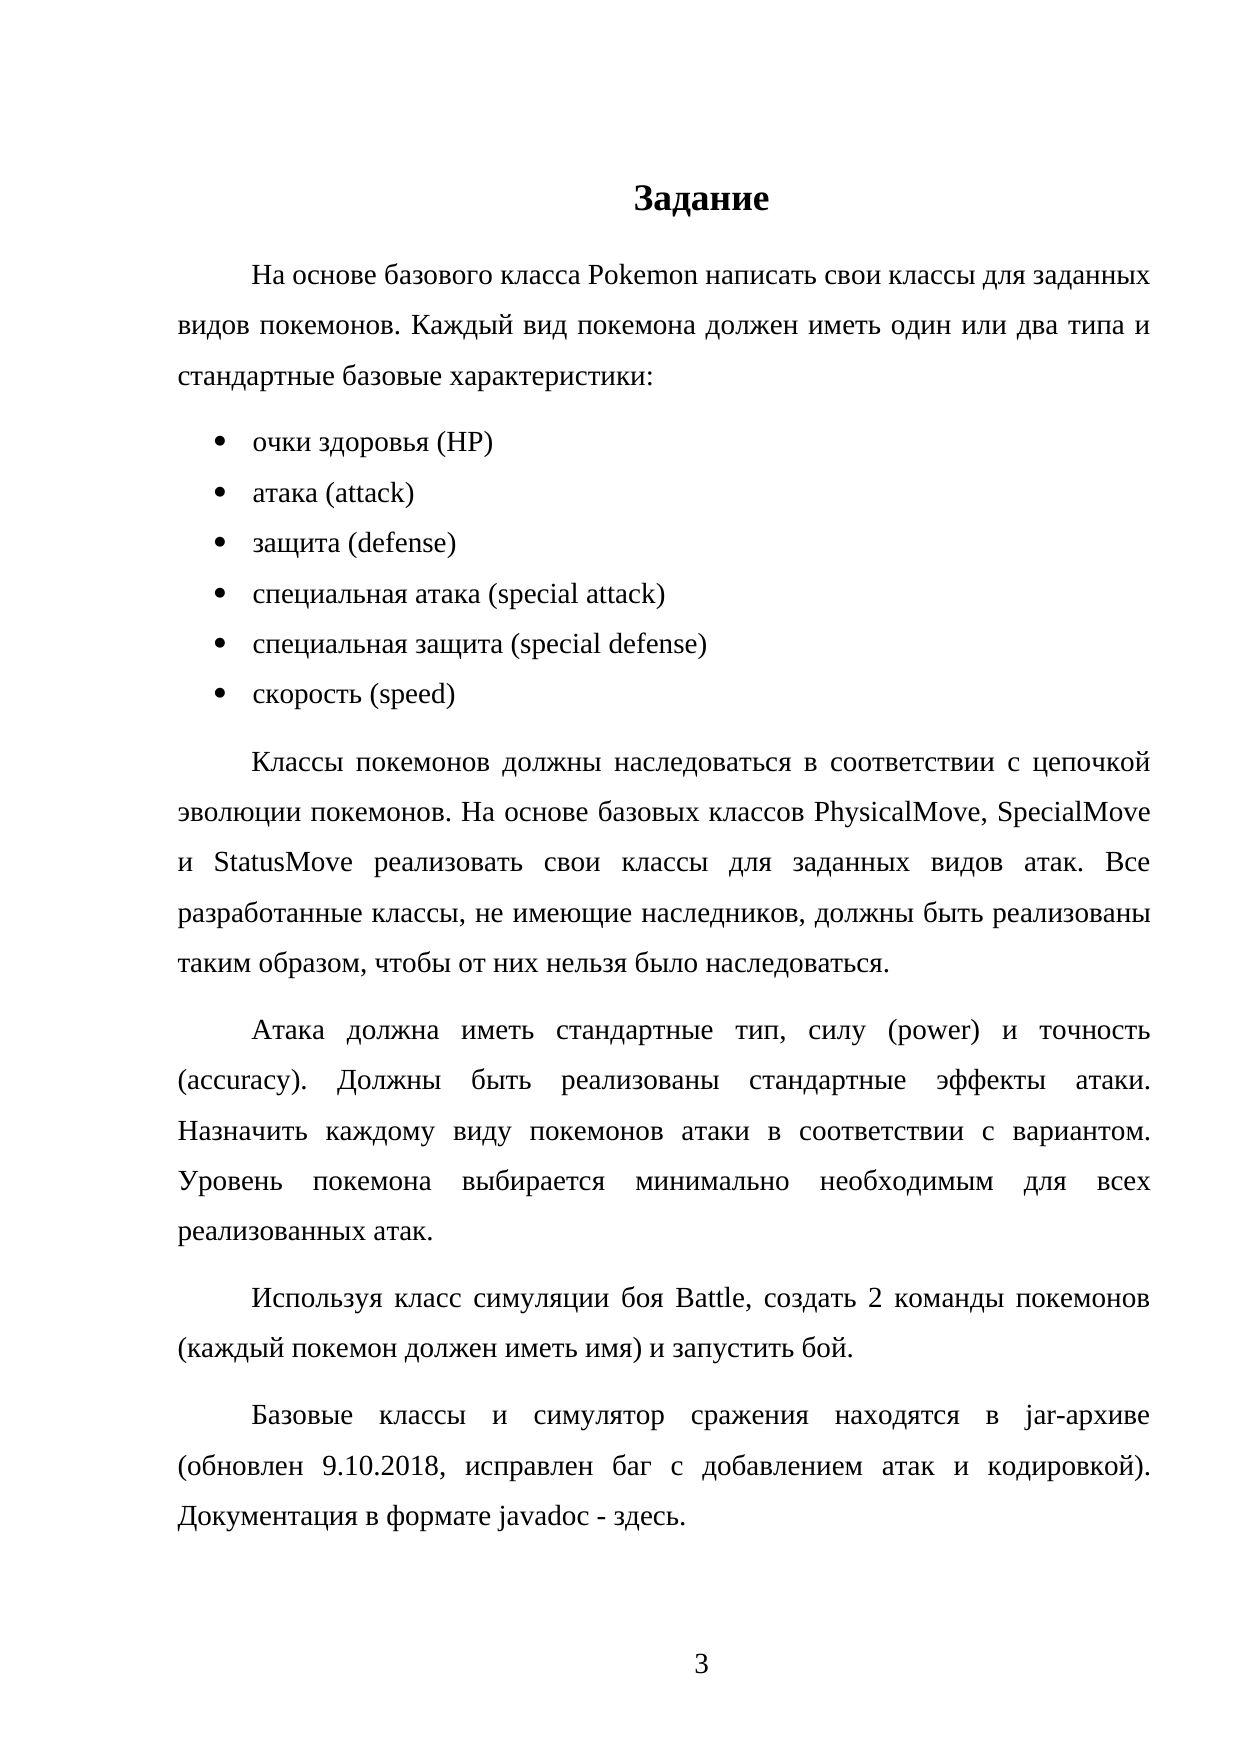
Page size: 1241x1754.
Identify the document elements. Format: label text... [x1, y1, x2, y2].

list атака (attack) [215, 475, 1152, 509]
text Классы покемонов должны наследоваться в соответствии с цепочкой эволюции покемонов. На основе базовых классов PhysicalMove, SpecialMove и StatusMove реализовать свои классы для заданных видов атак. Все разработанные классы, не имеющие наследников, должны быть реализованы таким образом, чтобы от них нельзя было наследоваться. [177, 744, 1152, 978]
text Используя класс симуляции боя Battle, создать 2 команды покемонов (каждый покемон должен иметь имя) и запустить бой. [177, 1280, 1152, 1364]
list скорость (speed) [215, 677, 1152, 710]
text Атака должна иметь стандартные тип, силу (power) и точность (accuracy). Должны быть реализованы стандартные эффекты атаки. Назначить каждому виду покемонов атаки в соответствии с вариантом. Уровень покемона выбирается минимально необходимым для всех реализованных атак. [177, 1012, 1152, 1247]
text Базовые классы и симулятор сражения находятся в jar-архиве (обновлен 9.10.2018, исправлен баг с добавлением атак и кодировкой). Документация в формате javadoc - здесь. [177, 1397, 1152, 1532]
text На основе базового класса Pokemon написать свои классы для заданных видов покемонов. Каждый вид покемона должен иметь один или два типа и стандартные базовые характеристики: [177, 257, 1152, 391]
list очки здоровья (HP) [215, 424, 1152, 458]
list специальная защита (special defense) [215, 626, 1152, 660]
subtitle Задание [177, 176, 1152, 219]
list защита (defense) [215, 525, 1152, 559]
list специальная атака (special attack) [215, 576, 1152, 609]
